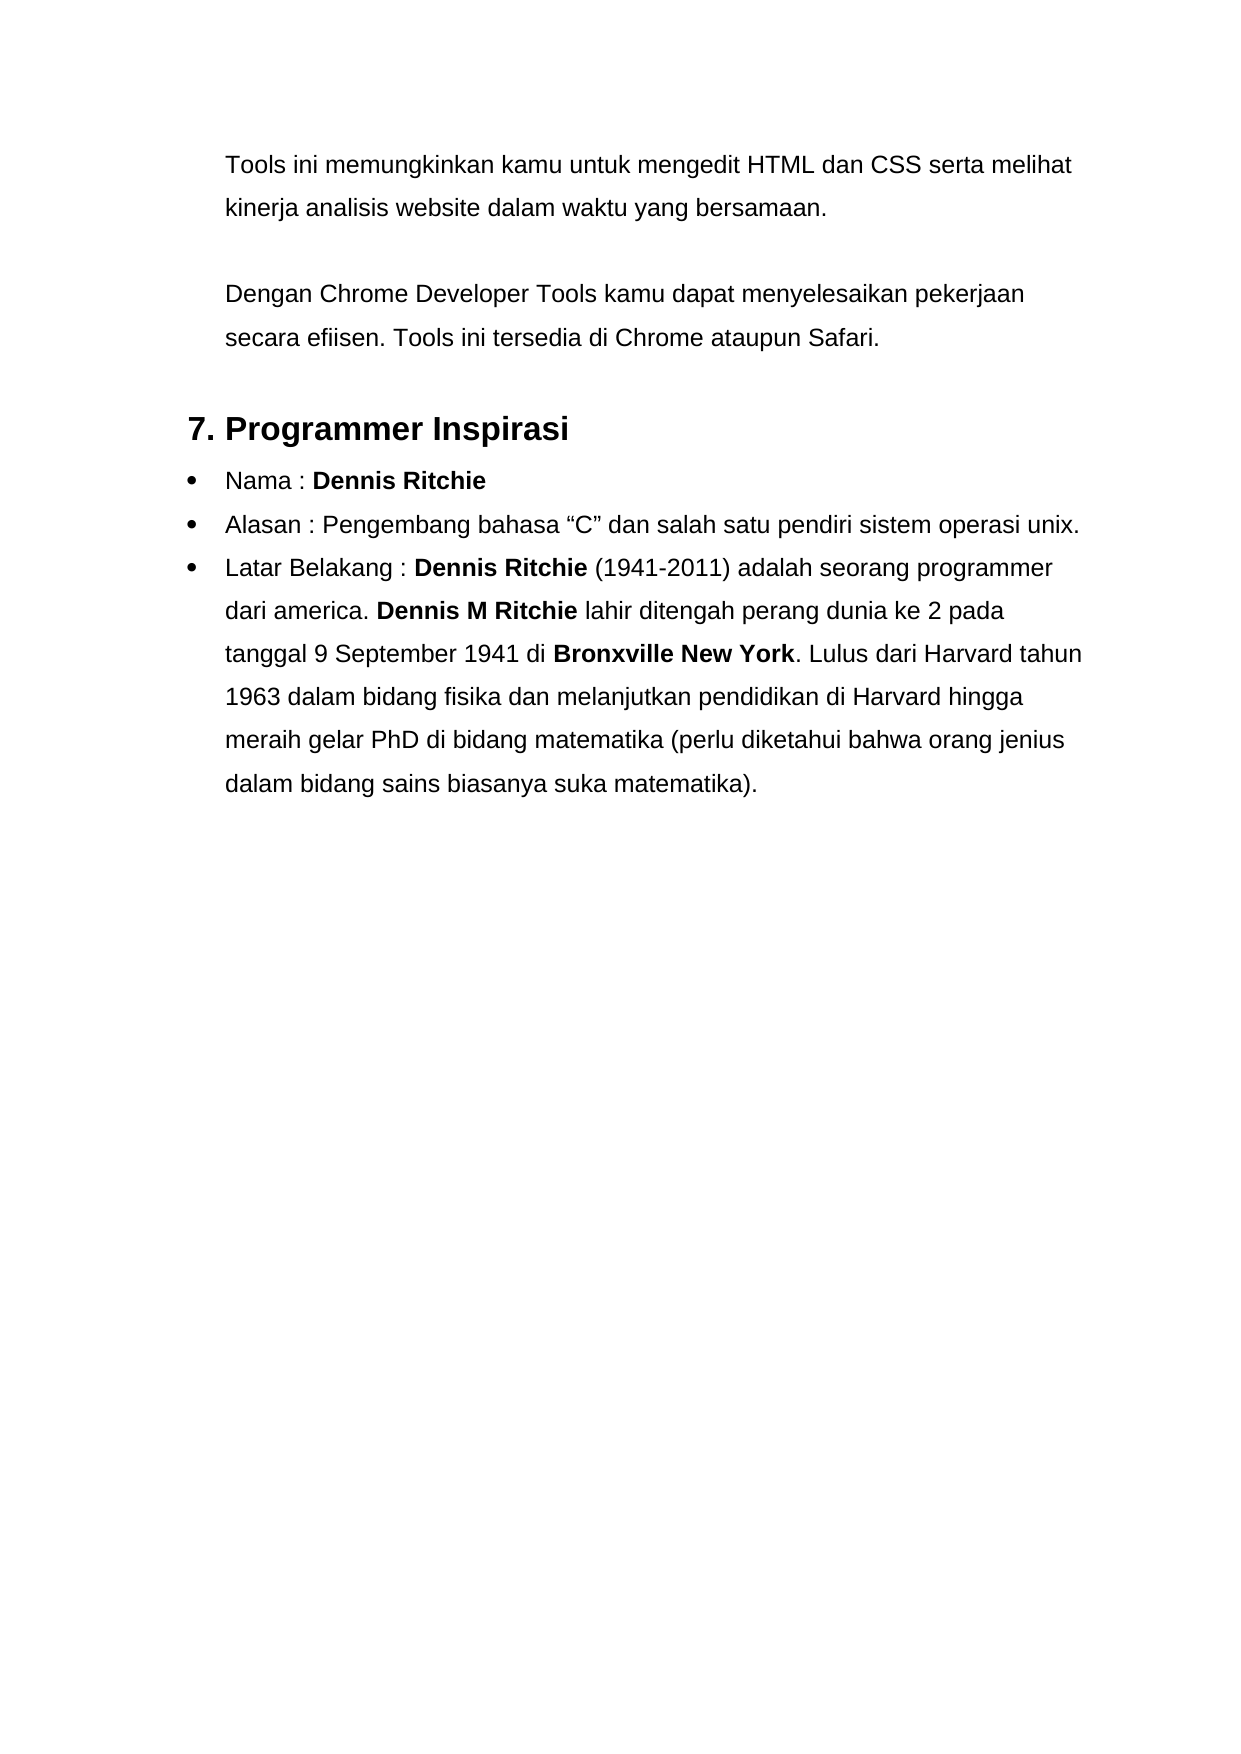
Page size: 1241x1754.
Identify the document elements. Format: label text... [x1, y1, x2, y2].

list Tools ini memungkinkan kamu untuk mengedit HTML dan CSS serta melihat kinerja analisis website dalam waktu yang bersamaan. [225, 150, 1090, 222]
list Dengan Chrome Developer Tools kamu dapat menyelesaikan pekerjaan secara efiisen. Tools ini tersedia di Chrome ataupun Safari. [225, 279, 1090, 351]
list Alasan : Pengembang bahasa “C” dan salah satu pendiri sistem operasi unix. [187, 509, 1090, 538]
list Programmer Inspirasi [187, 409, 1090, 447]
list Latar Belakang : Dennis Ritchie (1941-2011) adalah seorang programmer dari america. Dennis M Ritchie lahir ditengah perang dunia ke 2 pada tanggal 9 September 1941 di Bronxville New York. Lulus dari Harvard tahun 1963 dalam bidang fisika dan melanjutkan pendidikan di Harvard hingga meraih gelar PhD di bidang matematika (perlu diketahui bahwa orang jenius dalam bidang sains biasanya suka matematika). [187, 553, 1090, 797]
list Nama : Dennis Ritchie [187, 466, 1090, 495]
